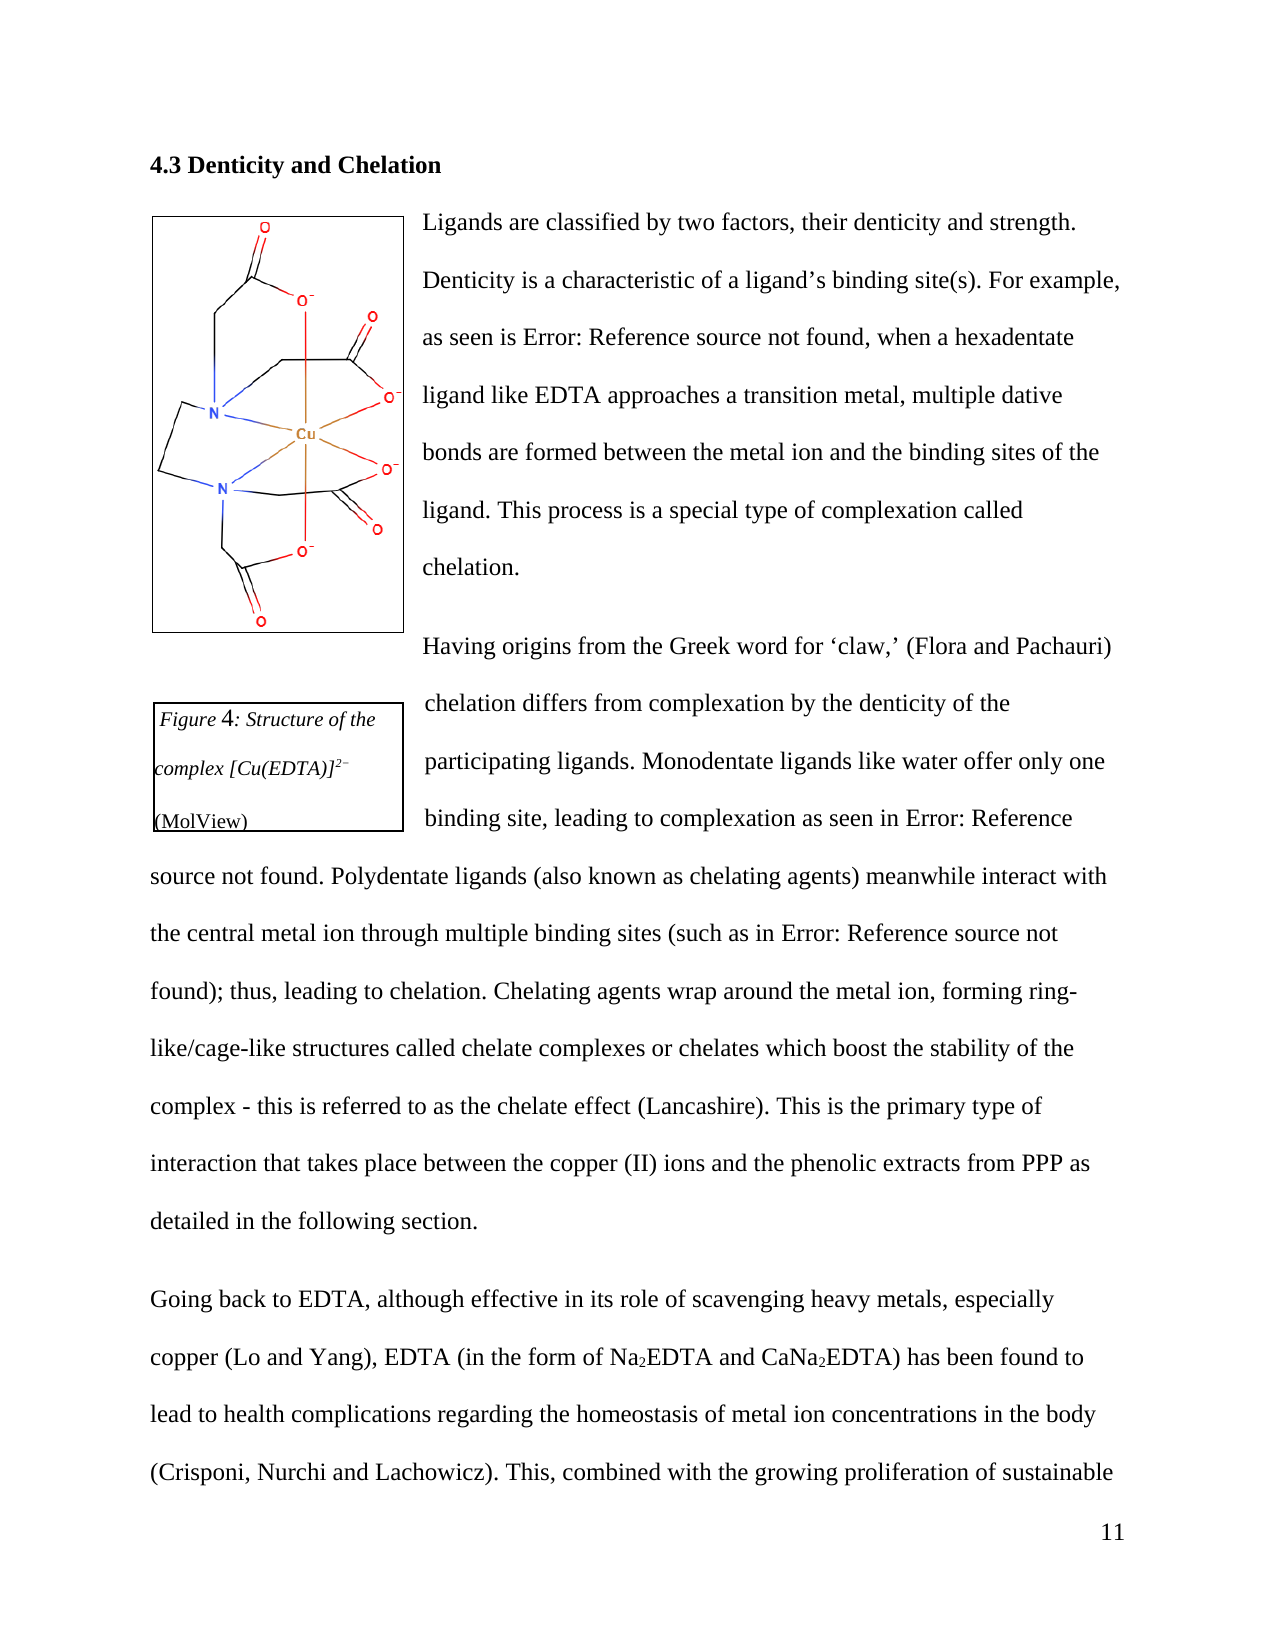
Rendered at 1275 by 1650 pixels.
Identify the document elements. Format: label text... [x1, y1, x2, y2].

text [150, 1284, 1125, 1485]
text Having origins from the Greek word for ‘claw,’ chelation differs from complexation by the denticity of the participating ligands. Monodentate ligands like water offer only one binding site, leading to complexation as seen in Figure 2. Polydentate ligands (also known as chelating agents) meanwhile interact with the central metal ion through multiple binding sites (such as in Figure 3); thus, leading to chelation. Chelating agents wrap around the metal ion, forming ring-like/cage-like structures called chelate complexes or chelates which boost the stability of the complex - this is referred to as the chelate effect. This is the primary type of interaction that takes place between the copper (II) ions and the phenolic extracts from PPP as detailed in the following section. [150, 631, 1125, 1234]
picture [153, 217, 403, 632]
subtitle 4.3 Denticity and Chelation [150, 150, 1125, 179]
